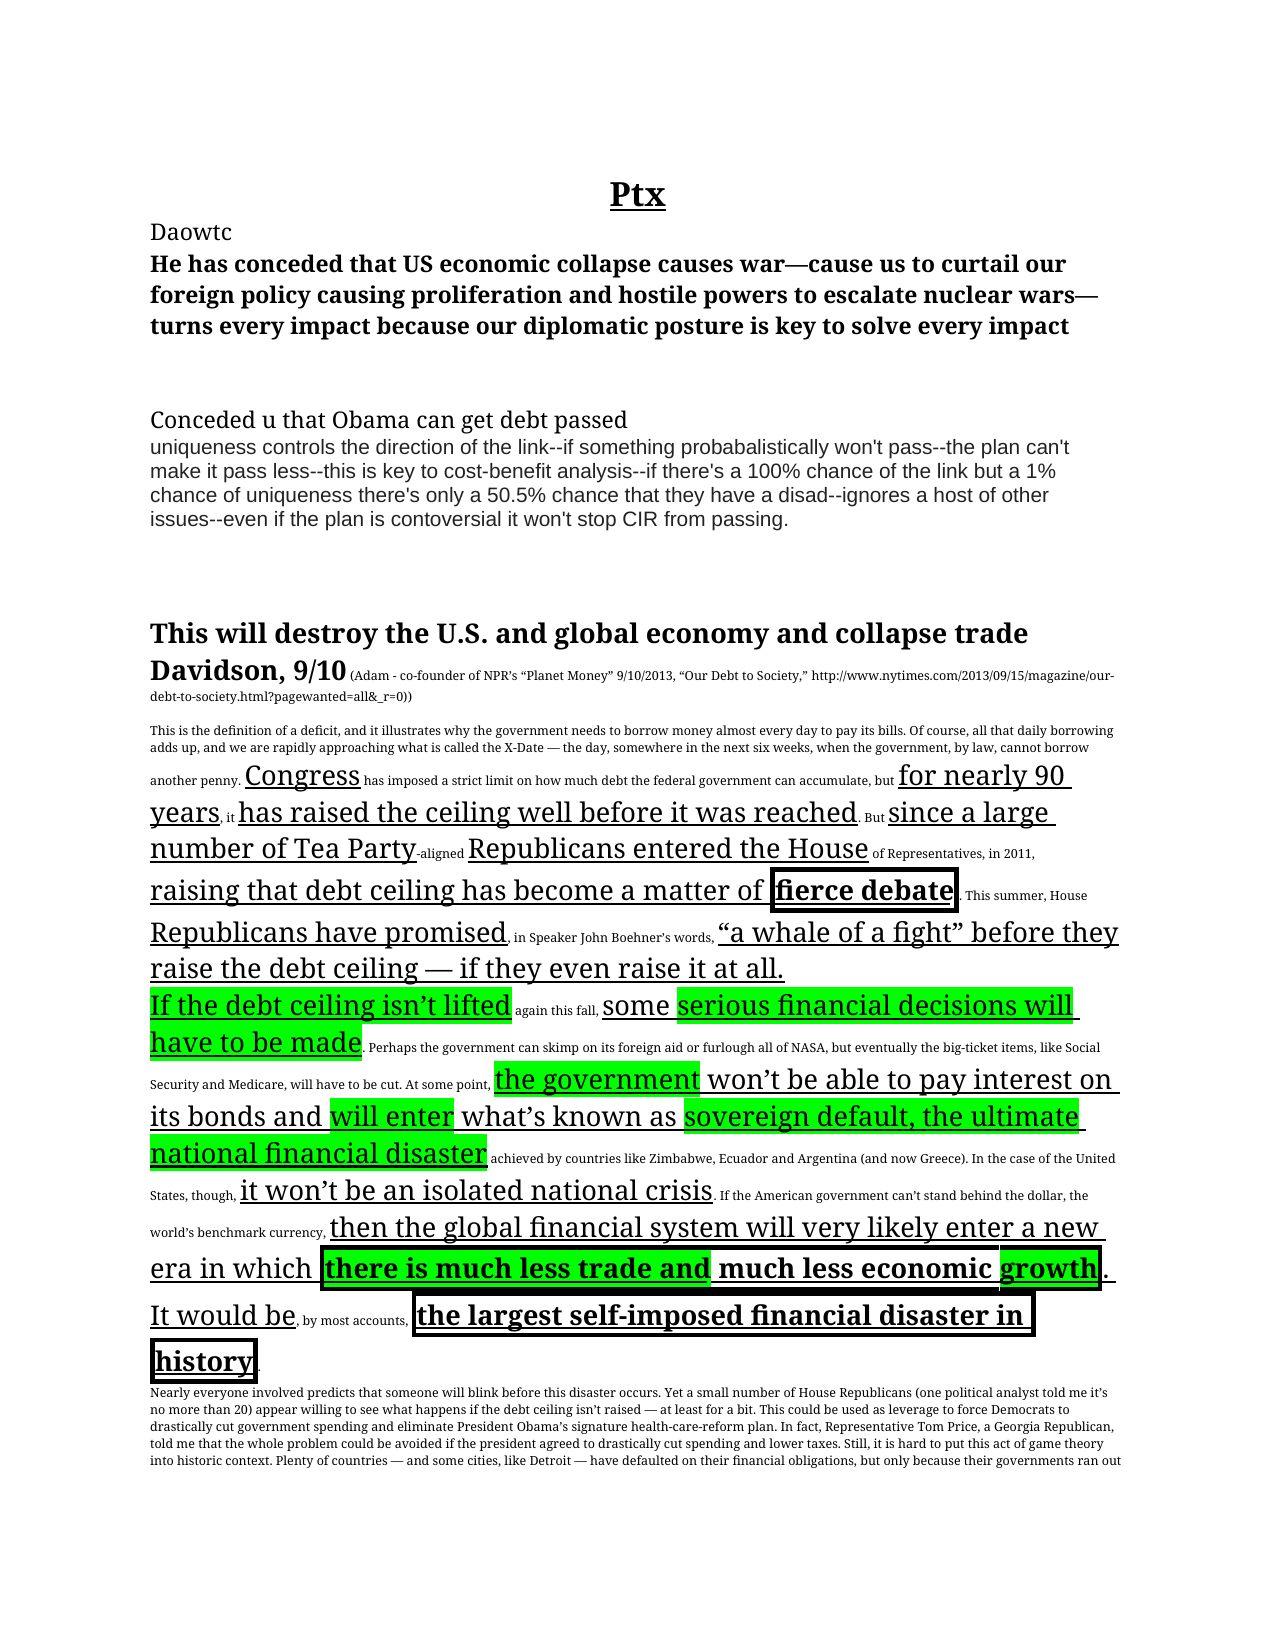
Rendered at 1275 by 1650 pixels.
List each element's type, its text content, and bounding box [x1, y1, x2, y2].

text Conceded u that Obama can get debt passed [150, 404, 1125, 435]
text He has conceded that US economic collapse causes war—cause us to curtail our foreign policy causing proliferation and hostile powers to escalate nuclear wars—turns every impact because our diplomatic posture is key to solve every impact [150, 247, 1125, 341]
text This is the definition of a deficit, and it illustrates why the government needs to borrow money almost every day to pay its bills. Of course, all that daily borrowing adds up, and we are rapidly approaching what is called the X-Date — the day, somewhere in the next six weeks, when the government, by law, cannot borrow another penny. Congress has imposed a strict limit on how much debt the federal government can accumulate, but for nearly 90 years, it has raised the ceiling well before it was reached. But since a large number of Tea Party-aligned Republicans entered the House of Representatives, in 2011, raising that debt ceiling has become a matter of fierce debate. This summer, House Republicans have promised, in Speaker John Boehner’s words, “a whale of a fight” before they raise the debt ceiling — if they even raise it at all. [150, 722, 1125, 987]
text If the debt ceiling isn’t lifted again this fall, some serious financial decisions will have to be made. Perhaps the government can skimp on its foreign aid or furlough all of NASA, but eventually the big-ticket items, like Social Security and Medicare, will have to be cut. At some point, the government won’t be able to pay interest on its bonds and will enter what’s known as sovereign default, the ultimate national financial disaster achieved by countries like Zimbabwe, Ecuador and Argentina (and now Greece). In the case of the United States, though, it won’t be an isolated national crisis. If the American government can’t stand behind the dollar, the world’s benchmark currency, then the global financial system will very likely enter a new era in which there is much less trade and much less economic growth. It would be, by most accounts, the largest self-imposed financial disaster in history. [150, 987, 1125, 1384]
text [150, 1384, 1125, 1469]
text uniqueness controls the direction of the link--if something probabalistically won't pass--the plan can't make it pass less--this is key to cost-benefit analysis--if there's a 100% chance of the link but a 1% chance of uniqueness there's only a 50.5% chance that they have a disad--ignores a host of other issues--even if the plan is contoversial it won't stop CIR from passing. [789, 435, 1125, 531]
subtitle Ptx [150, 171, 1125, 216]
text Davidson, 9/10 (Adam - co-founder of NPR’s “Planet Money” 9/10/2013, “Our Debt to Society,” http://www.nytimes.com/2013/09/15/magazine/our-debt-to-society.html?pagewanted=all&_r=0)) [150, 651, 1125, 705]
text Daowtc [150, 216, 1125, 247]
subtitle This will destroy the U.S. and global economy and collapse trade [150, 614, 1125, 651]
